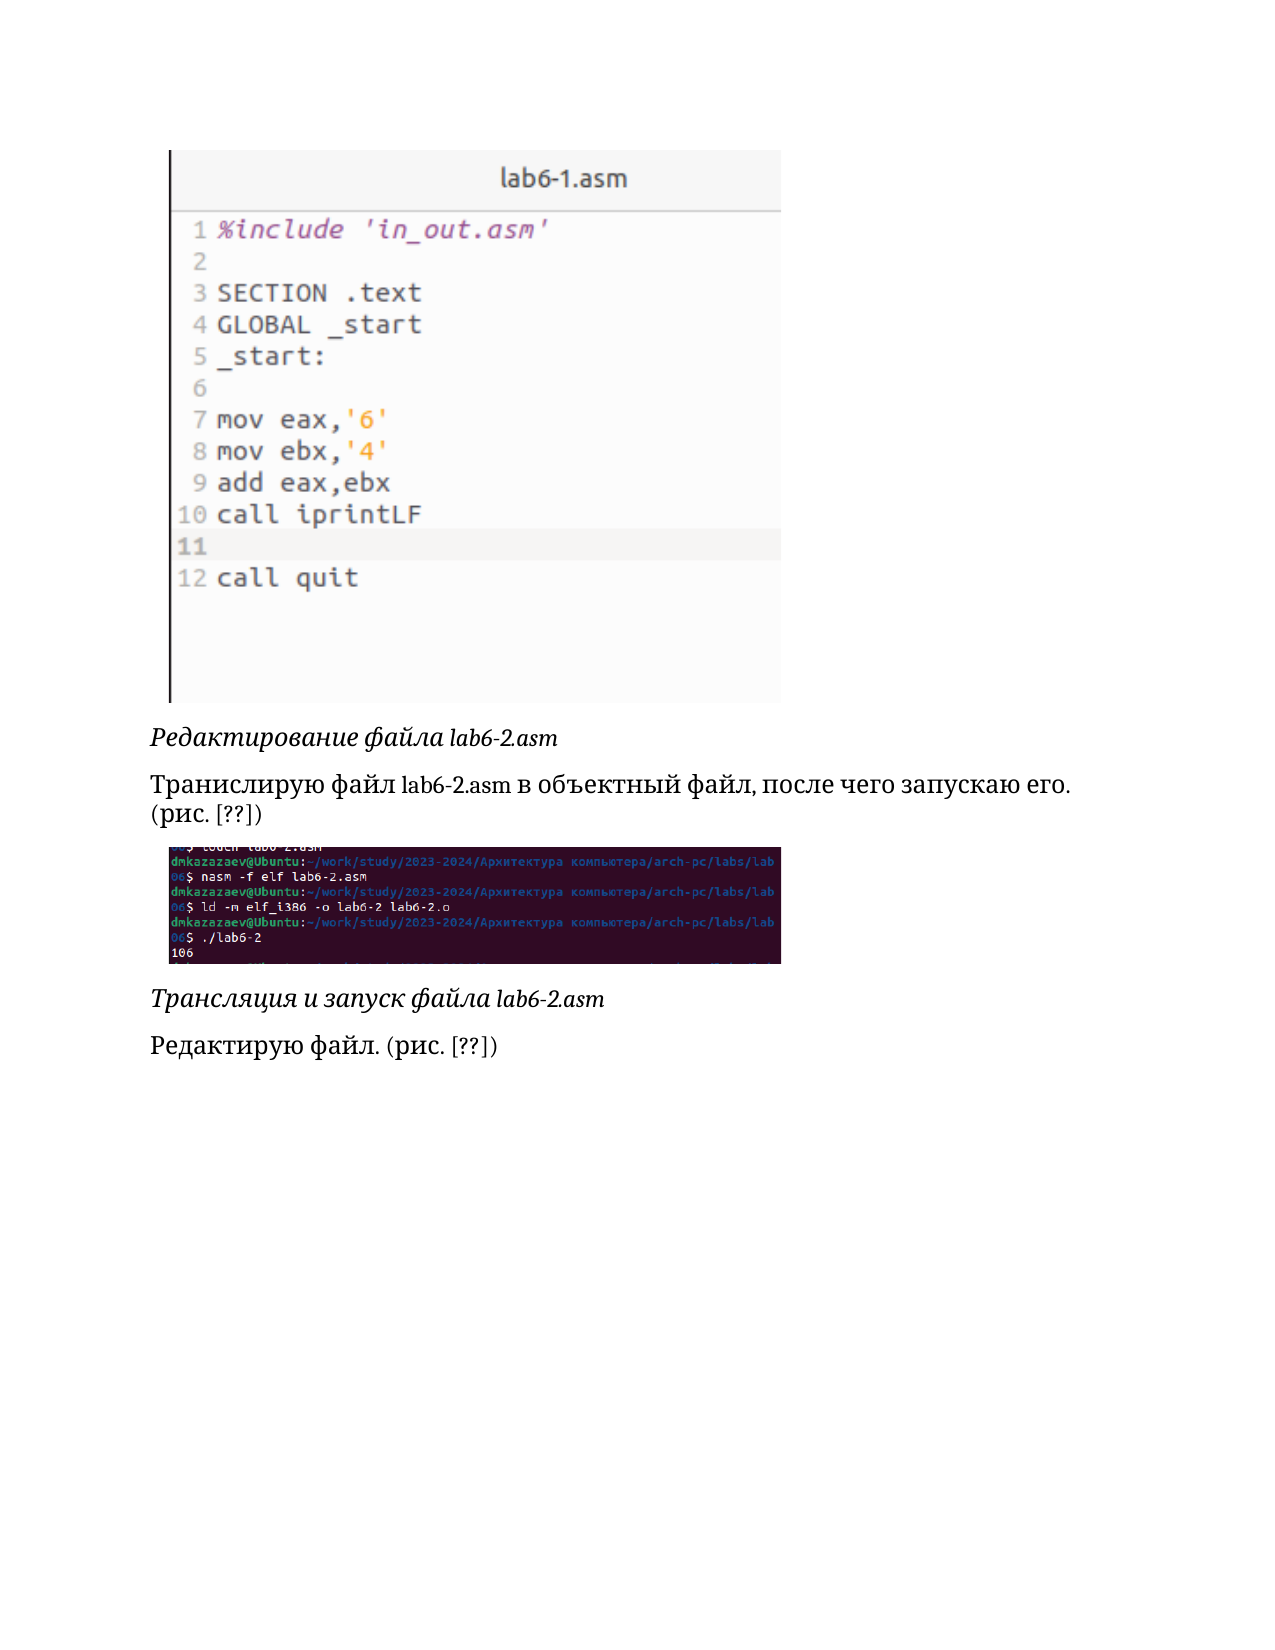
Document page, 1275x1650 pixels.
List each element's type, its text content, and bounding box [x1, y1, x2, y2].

text Редактирование файла lab6-2.asm [150, 724, 1125, 752]
picture [168, 847, 782, 964]
text Транислирую файл lab6-2.asm в объектный файл, после чего запускаю его. (рис. [??]) [150, 771, 1125, 829]
picture [168, 150, 782, 703]
text Трансляция и запуск файла lab6-2.asm [150, 984, 1125, 1013]
text Редактирую файл. (рис. [??]) [150, 1032, 1125, 1061]
